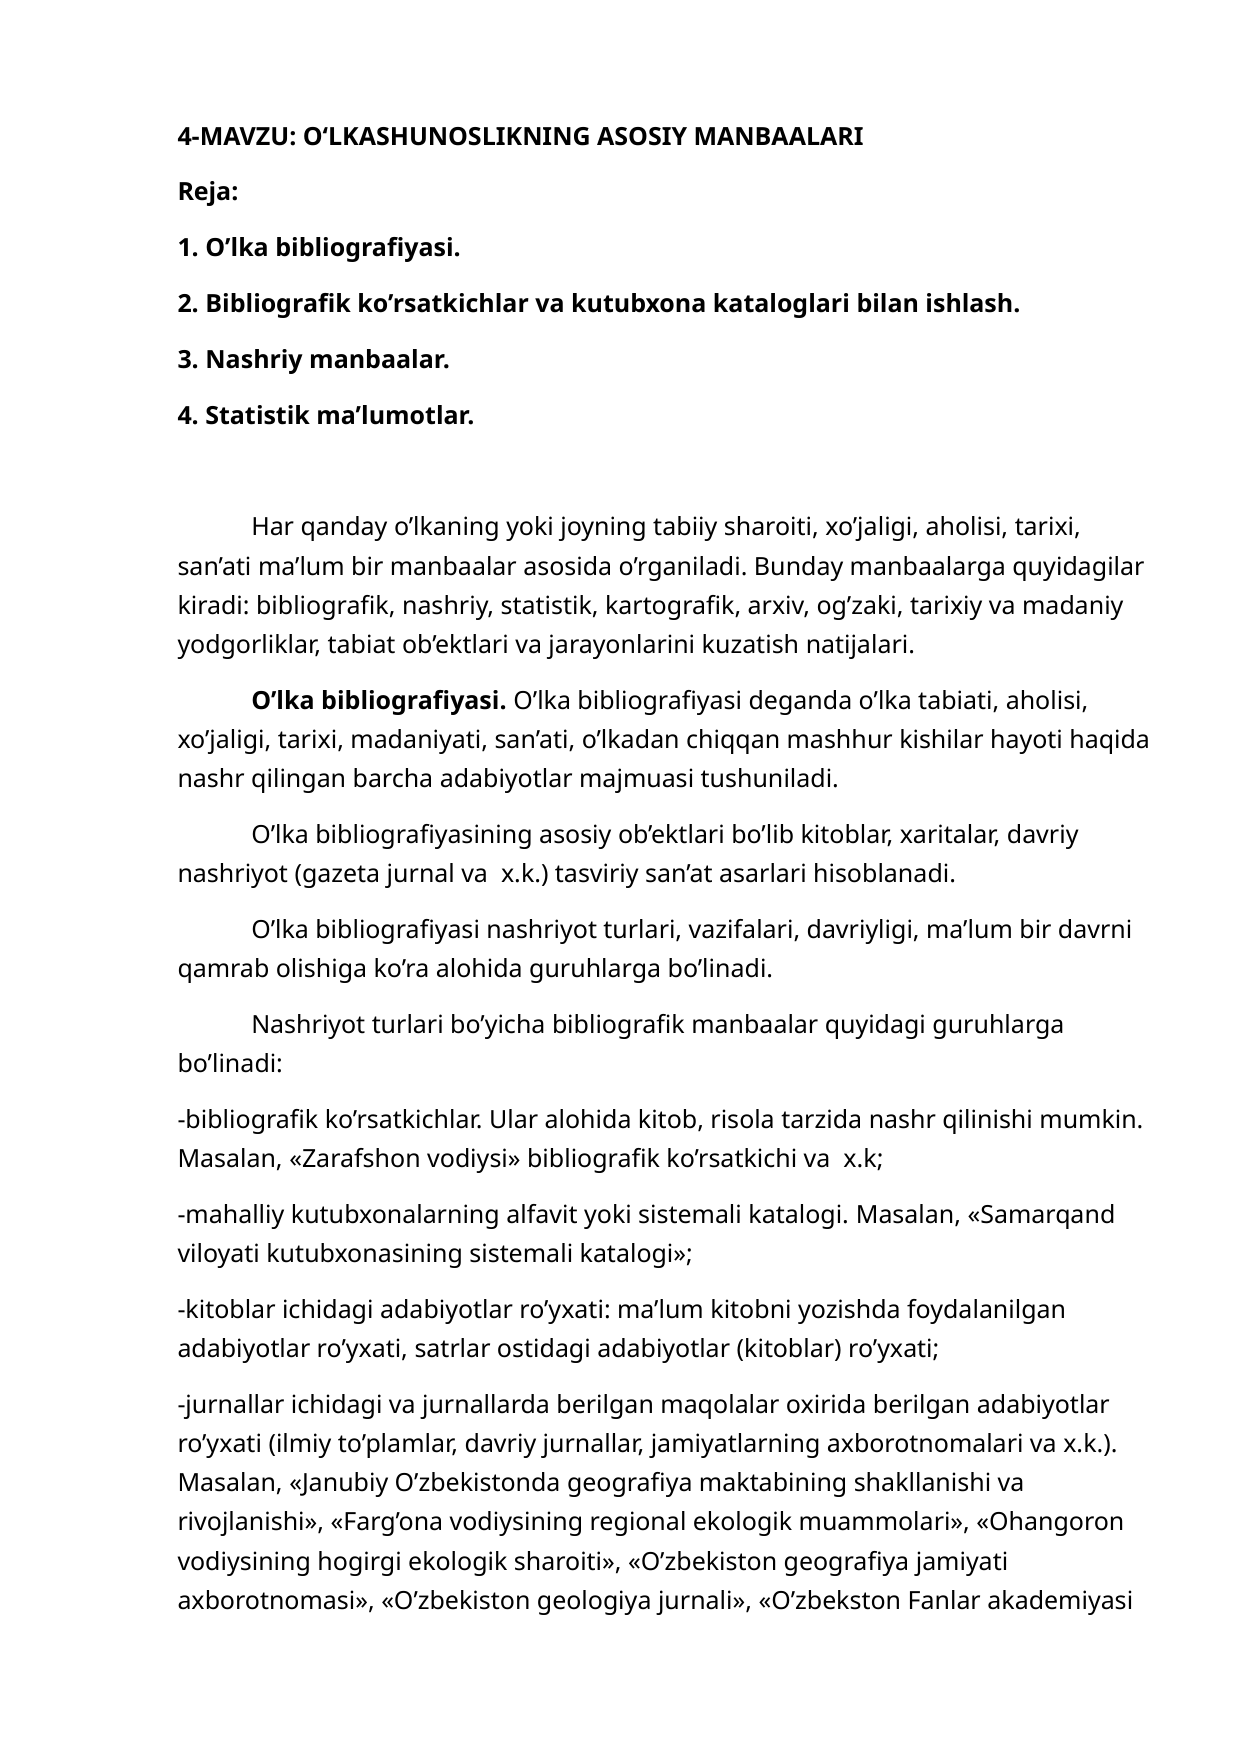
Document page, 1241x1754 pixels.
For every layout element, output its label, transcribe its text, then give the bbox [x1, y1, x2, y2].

text -mahalliy kutubxonalarning alfavit yoki sistemali katalogi. Masalan, «Samarqand viloyati kutubxonasining sistemali katalogi»; [177, 1196, 1152, 1270]
text 4-MAVZU: O‘LKASHUNOSLIKNING ASOSIY MANBAALARI [177, 118, 1152, 152]
text Nashriyot turlari bo’yicha bibliografik manbaalar quyidagi guruhlarga bo’linadi: [177, 1006, 1152, 1080]
text 2. Bibliografik ko’rsatkichlar va kutubxona kataloglari bilan ishlash. [177, 286, 1152, 320]
text Reja: [177, 174, 1152, 208]
text O’lka bibliografiyasining asosiy ob’ektlari bo’lib kitoblar, xaritalar, davriy nashriyot (gazeta jurnal va x.k.) tasviriy san’at asarlari hisoblanadi. [177, 816, 1152, 890]
text 3. Nashriy manbaalar. [177, 341, 1152, 376]
text -kitoblar ichidagi adabiyotlar ro’yxati: ma’lum kitobni yozishda foydalanilgan adabiyotlar ro’yxati, satrlar ostidagi adabiyotlar (kitoblar) ro’yxati; [177, 1291, 1152, 1365]
text 1. O’lka bibliografiyasi. [177, 230, 1152, 264]
text 4. Statistik ma’lumotlar. [177, 397, 1152, 431]
text Har qanday o’lkaning yoki joyning tabiiy sharoiti, xo’jaligi, aholisi, tarixi, san’ati ma’lum bir manbaalar asosida o’rganiladi. Bunday manbaalarga quyidagilar kiradi: bibliografik, nashriy, statistik, kartografik, arxiv, og’zaki, tarixiy va madaniy yodgorliklar, tabiat ob’ektlari va jarayonlarini kuzatish natijalari. [177, 509, 1152, 661]
text O’lka bibliografiyasi. O’lka bibliografiyasi deganda o’lka tabiati, aholisi, xo’jaligi, tarixi, madaniyati, san’ati, o’lkadan chiqqan mashhur kishilar hayoti haqida nashr qilingan barcha adabiyotlar majmuasi tushuniladi. [177, 682, 1152, 795]
text O’lka bibliografiyasi nashriyot turlari, vazifalari, davriyligi, ma’lum bir davrni qamrab olishiga ko’ra alohida guruhlarga bo’linadi. [177, 911, 1152, 985]
text -bibliografik ko’rsatkichlar. Ular alohida kitob, risola tarzida nashr qilinishi mumkin. Masalan, «Zarafshon vodiysi» bibliografik ko’rsatkichi va x.k; [177, 1101, 1152, 1175]
